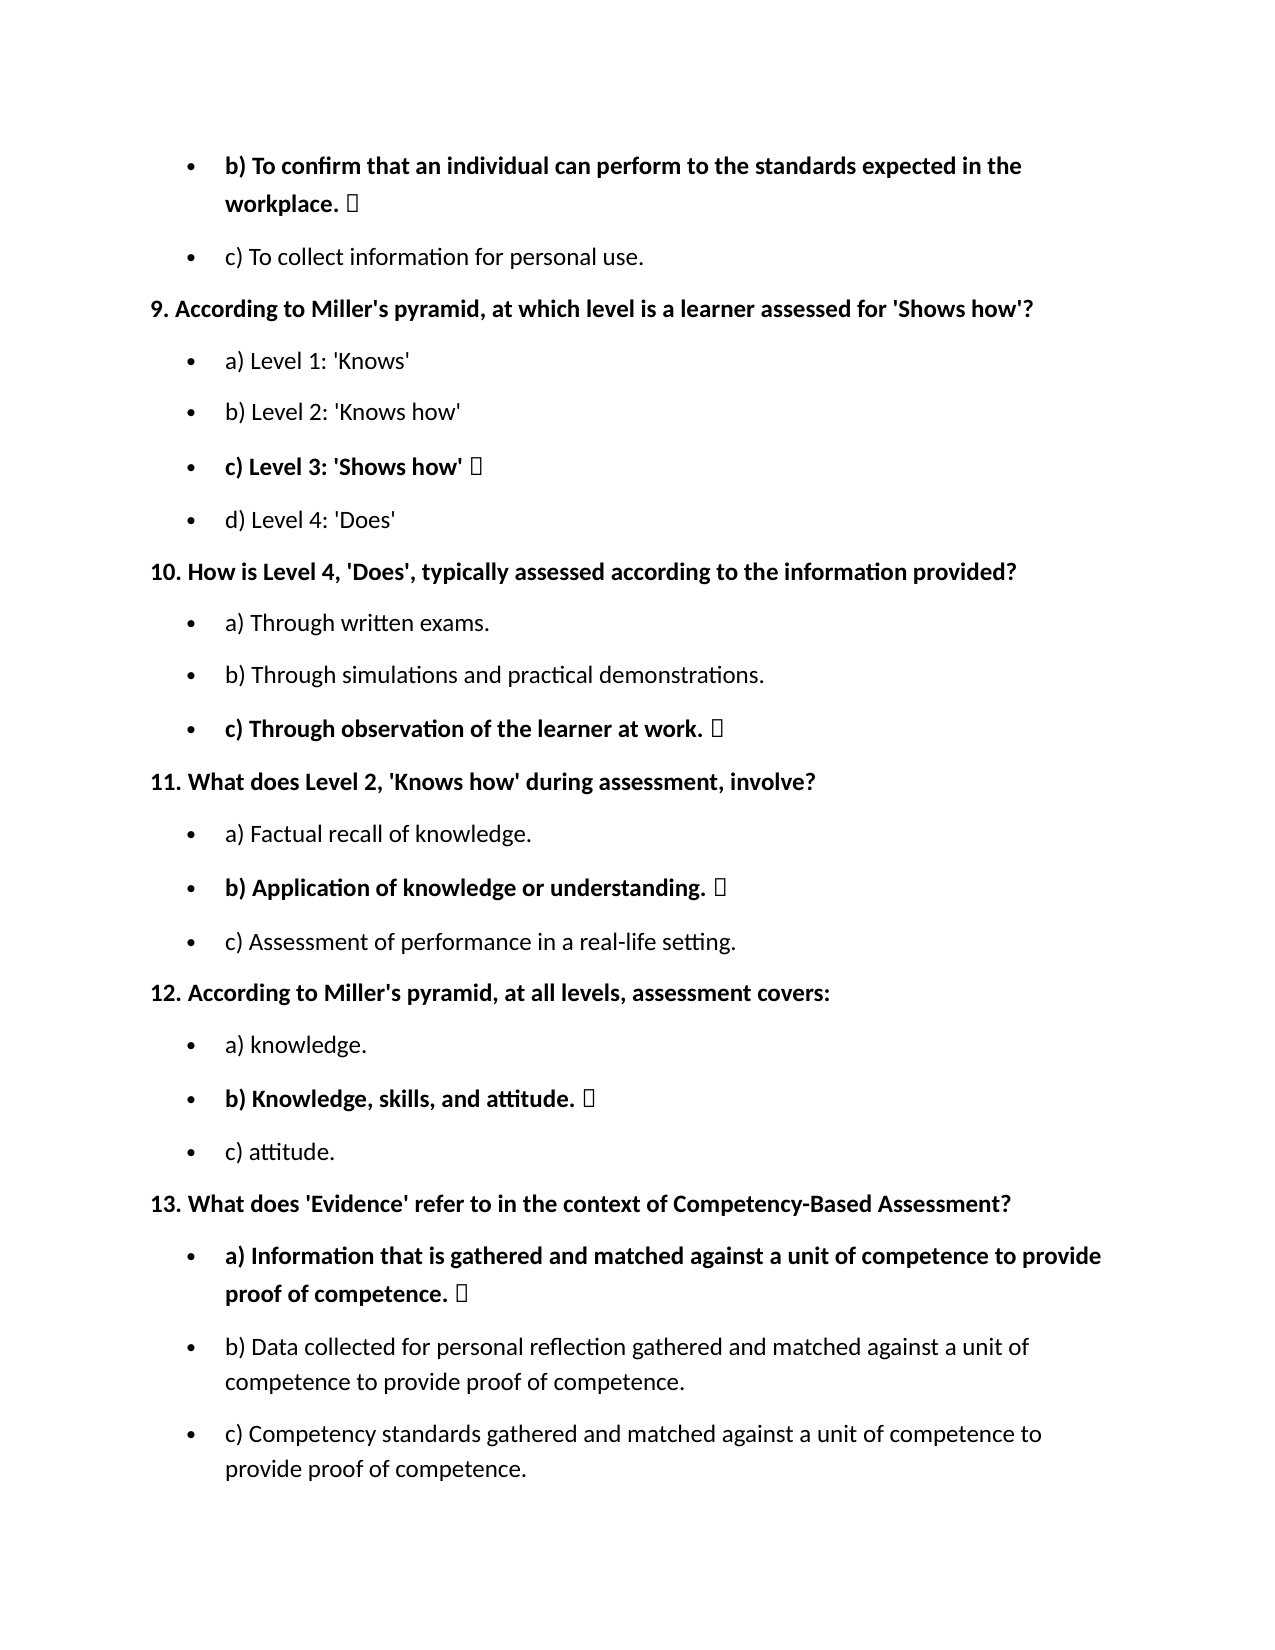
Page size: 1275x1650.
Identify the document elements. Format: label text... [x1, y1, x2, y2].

list a) Information that is gathered and matched against a unit of competence to provide proof of competence. ✅ [187, 1240, 1125, 1309]
list a) Through written exams. [187, 607, 1125, 638]
text 10. How is Level 4, 'Does', typically assessed according to the information provided? [150, 556, 1125, 586]
list b) Application of knowledge or understanding. ✅ [187, 870, 1125, 904]
list c) Competency standards gathered and matched against a unit of competence to provide proof of competence. [187, 1418, 1125, 1483]
list c) attitude. [187, 1136, 1125, 1167]
text 13. What does 'Evidence' refer to in the context of Competency-Based Assessment? [150, 1188, 1125, 1219]
list b) Through simulations and practical demonstrations. [187, 659, 1125, 689]
list c) Level 3: 'Shows how' ✅ [187, 448, 1125, 482]
list c) Through observation of the learner at work. ✅ [187, 711, 1125, 745]
text 12. According to Miller's pyramid, at all levels, assessment covers: [150, 977, 1125, 1008]
list a) knowledge. [187, 1029, 1125, 1059]
list a) Factual recall of knowledge. [187, 818, 1125, 849]
list d) Level 4: 'Does' [187, 504, 1125, 534]
list b) Level 2: 'Knows how' [187, 396, 1125, 427]
list b) Data collected for personal reflection gathered and matched against a unit of competence to provide proof of competence. [187, 1331, 1125, 1397]
text 11. What does Level 2, 'Knows how' during assessment, involve? [150, 766, 1125, 797]
list c) To collect information for personal use. [187, 241, 1125, 272]
text 9. According to Miller's pyramid, at which level is a learner assessed for 'Shows how'? [150, 293, 1125, 324]
list c) Assessment of performance in a real-life setting. [187, 926, 1125, 956]
list a) Level 1: 'Knows' [187, 345, 1125, 375]
list b) Knowledge, skills, and attitude. ✅ [187, 1081, 1125, 1115]
list b) To confirm that an individual can perform to the standards expected in the workplace. ✅ [187, 150, 1125, 220]
